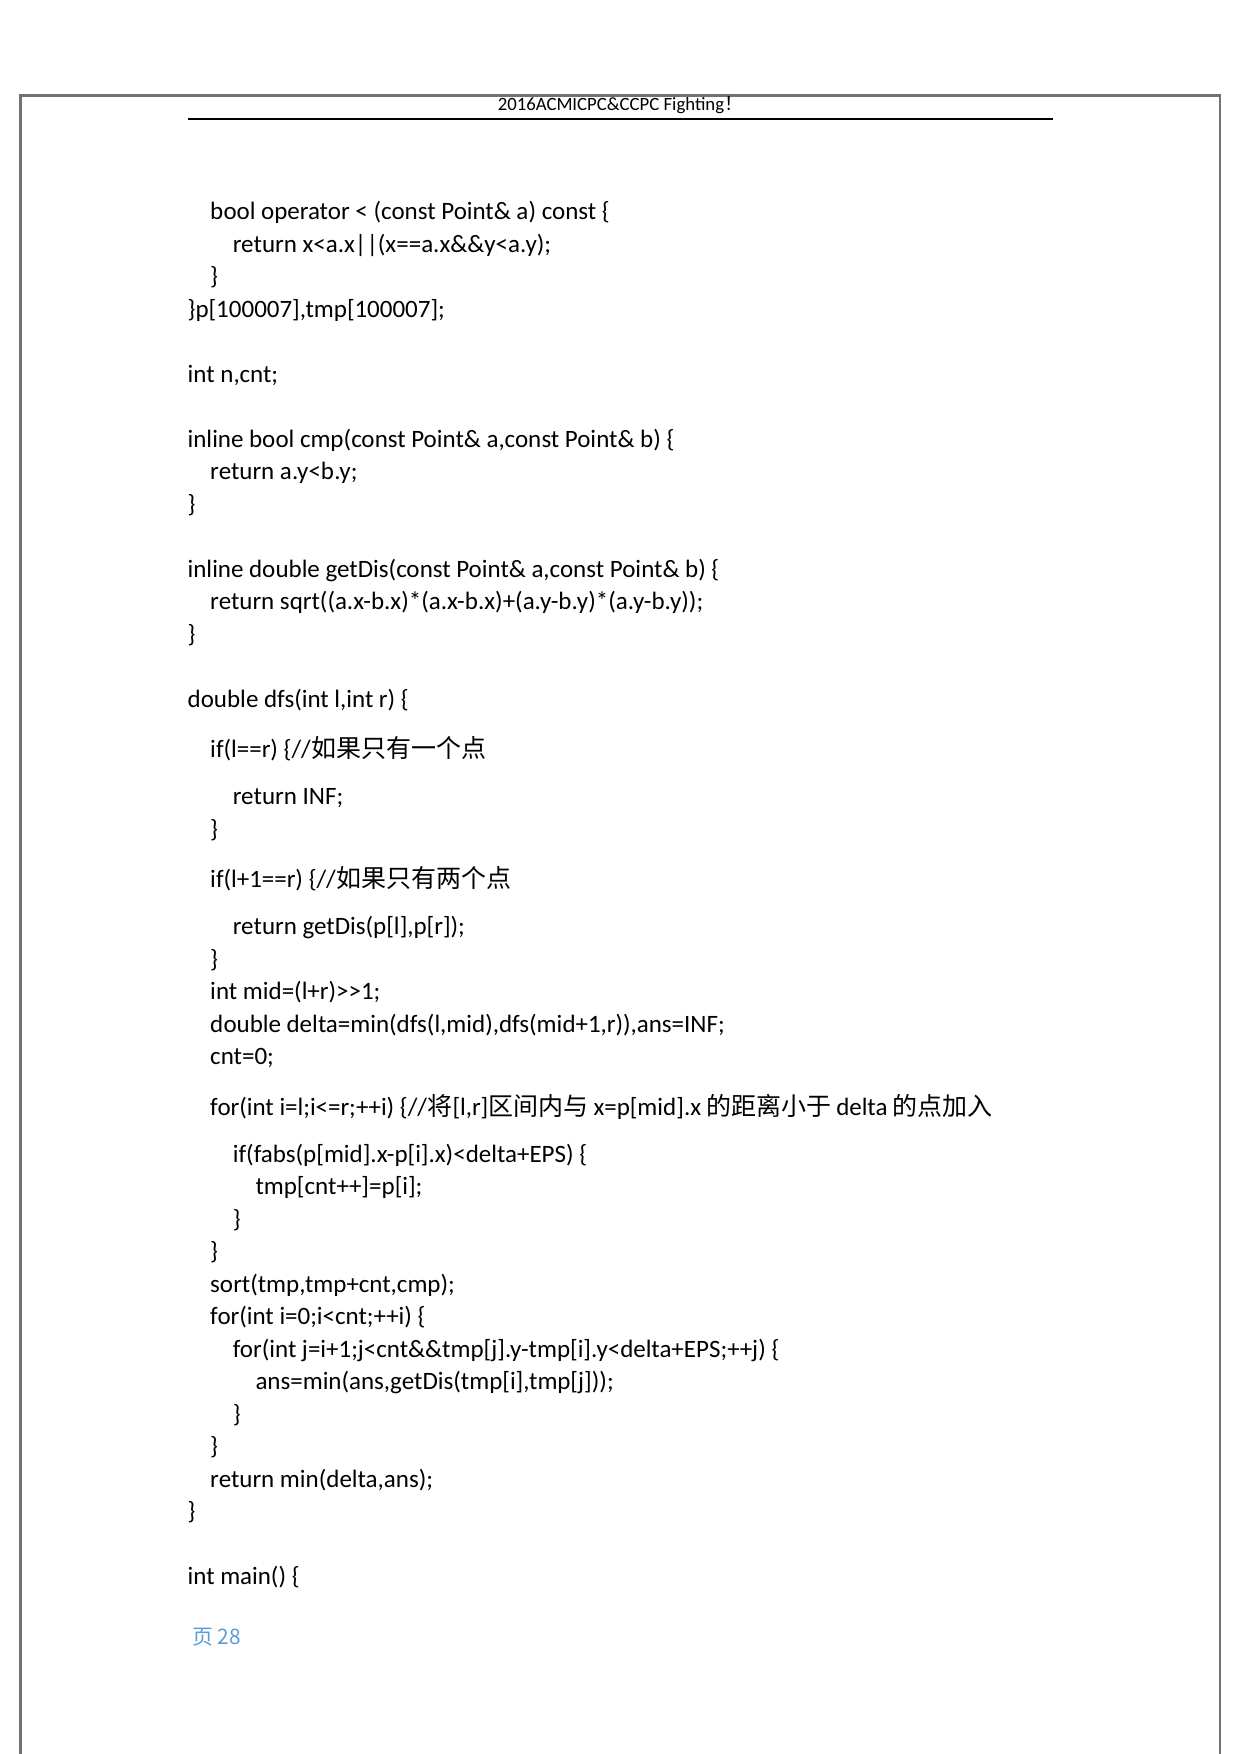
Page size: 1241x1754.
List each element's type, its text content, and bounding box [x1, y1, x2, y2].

text int n,cnt; [187, 357, 1053, 389]
text for(int j=i+1;j<cnt&&tmp[j].y-tmp[i].y<delta+EPS;++j) { [187, 1332, 1053, 1364]
text int mid=(l+r)>>1; [187, 974, 1053, 1007]
text if(fabs(p[mid].x-p[i].x)<delta+EPS) { [187, 1137, 1053, 1169]
text return x<a.x||(x==a.x&&y<a.y); [187, 227, 1053, 259]
text for(int i=l;i<=r;++i) {//将[l,r]区间内与x=p[mid].x的距离小于delta的点加入 [187, 1072, 1053, 1137]
text bool operator < (const Point& a) const { [187, 194, 1053, 227]
text double delta=min(dfs(l,mid),dfs(mid+1,r)),ans=INF; [187, 1007, 1053, 1039]
text sort(tmp,tmp+cnt,cmp); [187, 1267, 1053, 1299]
text } [187, 617, 1053, 649]
text return getDis(p[l],p[r]); [187, 909, 1053, 942]
text return sqrt((a.x-b.x)*(a.x-b.x)+(a.y-b.y)*(a.y-b.y)); [187, 584, 1053, 617]
text } [187, 259, 1053, 292]
text double dfs(int l,int r) { [187, 682, 1053, 714]
text } [187, 1234, 1053, 1267]
text } [187, 1494, 1053, 1527]
text } [187, 487, 1053, 519]
text inline double getDis(const Point& a,const Point& b) { [187, 552, 1053, 584]
text return a.y<b.y; [187, 454, 1053, 487]
text } [187, 1397, 1053, 1429]
text ans=min(ans,getDis(tmp[i],tmp[j])); [187, 1364, 1053, 1397]
text for(int i=0;i<cnt;++i) { [187, 1299, 1053, 1332]
text cnt=0; [187, 1039, 1053, 1072]
text } [187, 1202, 1053, 1234]
text }p[100007],tmp[100007]; [187, 292, 1053, 324]
text if(l==r) {//如果只有一个点 [187, 714, 1053, 779]
text int main() { [187, 1559, 1053, 1592]
text } [187, 1429, 1053, 1462]
text inline bool cmp(const Point& a,const Point& b) { [187, 422, 1053, 454]
text return min(delta,ans); [187, 1462, 1053, 1494]
text } [187, 812, 1053, 844]
text } [187, 942, 1053, 974]
text if(l+1==r) {//如果只有两个点 [187, 844, 1053, 909]
text tmp[cnt++]=p[i]; [187, 1169, 1053, 1202]
text return INF; [187, 779, 1053, 812]
